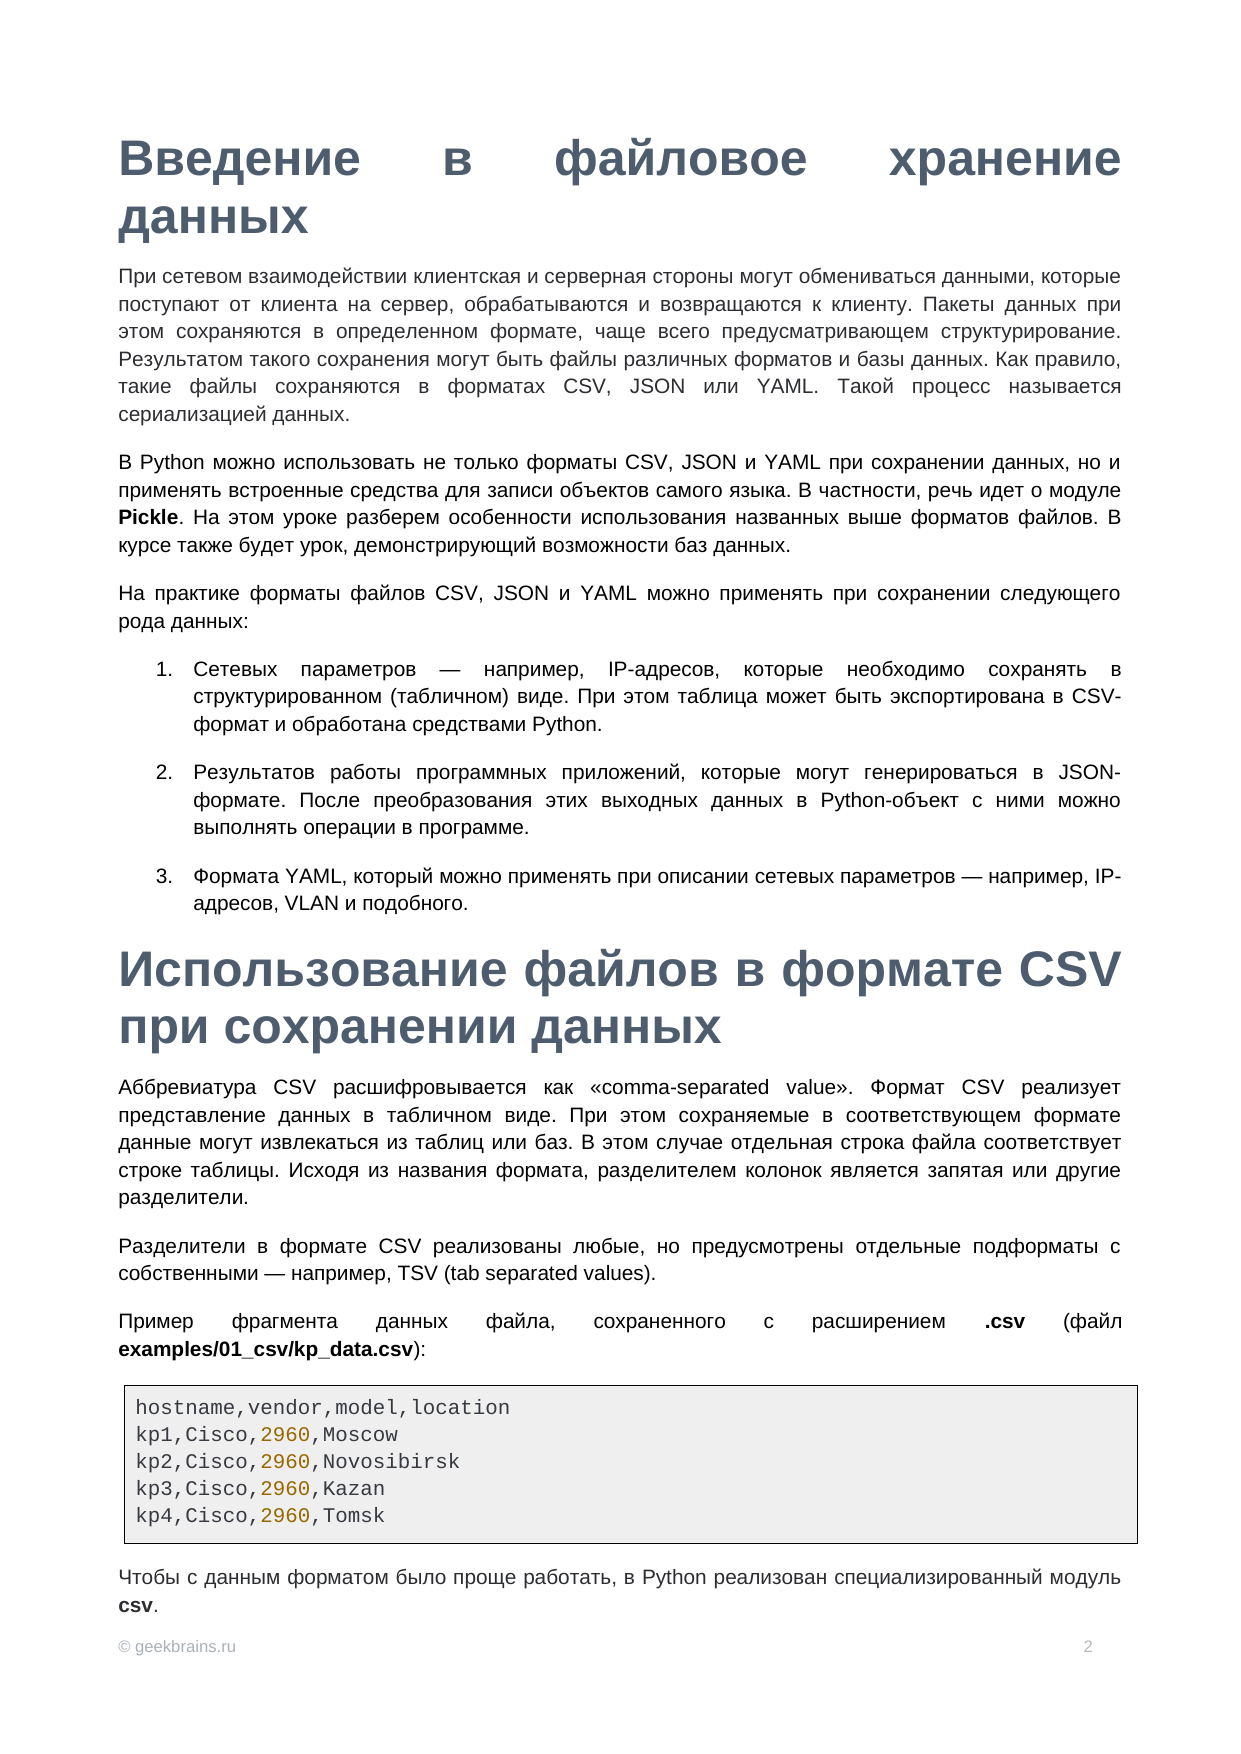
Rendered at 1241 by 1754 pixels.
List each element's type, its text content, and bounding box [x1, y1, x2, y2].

text Пример фрагмента данных файла, сохраненного с расширением .csv (файл examples/01_csv/kp_data.csv): [118, 1309, 1122, 1361]
text На практике форматы файлов CSV, JSON и YAML можно применять при сохранении следующего рода данных: [118, 581, 1122, 632]
list Формата YAML, который можно применять при описании сетевых параметров — например, IP-адресов, VLAN и подобного. [156, 863, 1122, 915]
text В Python можно использовать не только форматы CSV, JSON и YAML при сохранении данных, но и применять встроенные средства для записи объектов самого языка. В частности, речь идет о модуле Pickle. На этом уроке разберем особенности использования названных выше форматов файлов. В курсе также будет урок, демонстрирующий возможности баз данных. [118, 450, 1122, 557]
text Чтобы с данным форматом было проще работать, в Python реализован специализированный модуль csv. [118, 1565, 1122, 1616]
list Сетевых параметров — например, IP-адресов, которые необходимо сохранять в структурированном (табличном) виде. При этом таблица может быть экспортирована в CSV-формат и обработана средствами Python. [156, 657, 1122, 736]
text При сетевом взаимодействии клиентская и серверная стороны могут обмениваться данными, которые поступают от клиента на сервер, обрабатываются и возвращаются к клиенту. Пакеты данных при этом сохраняются в определенном формате, чаще всего предусматривающем структурирование. Результатом такого сохранения могут быть файлы различных форматов и базы данных. Как правило, такие файлы сохраняются в форматах CSV, JSON или YAML. Такой процесс называется сериализацией данных. [118, 264, 1122, 426]
subtitle Использование файлов в формате CSV при сохранении данных [118, 939, 1122, 1054]
text Аббревиатура CSV расшифровывается как «comma-separated value». Формат CSV реализует представление данных в табличном виде. При этом сохраняемые в соответствующем формате данные могут извлекаться из таблиц или баз. В этом случае отдельная строка файла соответствует строке таблицы. Исходя из названия формата, разделителем колонок является запятая или другие разделители. [118, 1075, 1122, 1209]
subtitle Введение в файловое хранение данных [118, 128, 1122, 243]
text Разделители в формате CSV реализованы любые, но предусмотрены отдельные подформаты с собственными — например, TSV (tab separated values). [118, 1233, 1122, 1285]
table_header hostname,vendor,model,location kp1,Cisco,2960,Moscow kp2,Cisco,2960,Novosibirsk kp3,Cisco,2960,Kazan kp4,Cisco,2960,Tomsk [125, 1386, 1137, 1543]
list Результатов работы программных приложений, которые могут генерироваться в JSON-формате. После преобразования этих выходных данных в Python-объект с ними можно выполнять операции в программе. [156, 760, 1122, 839]
